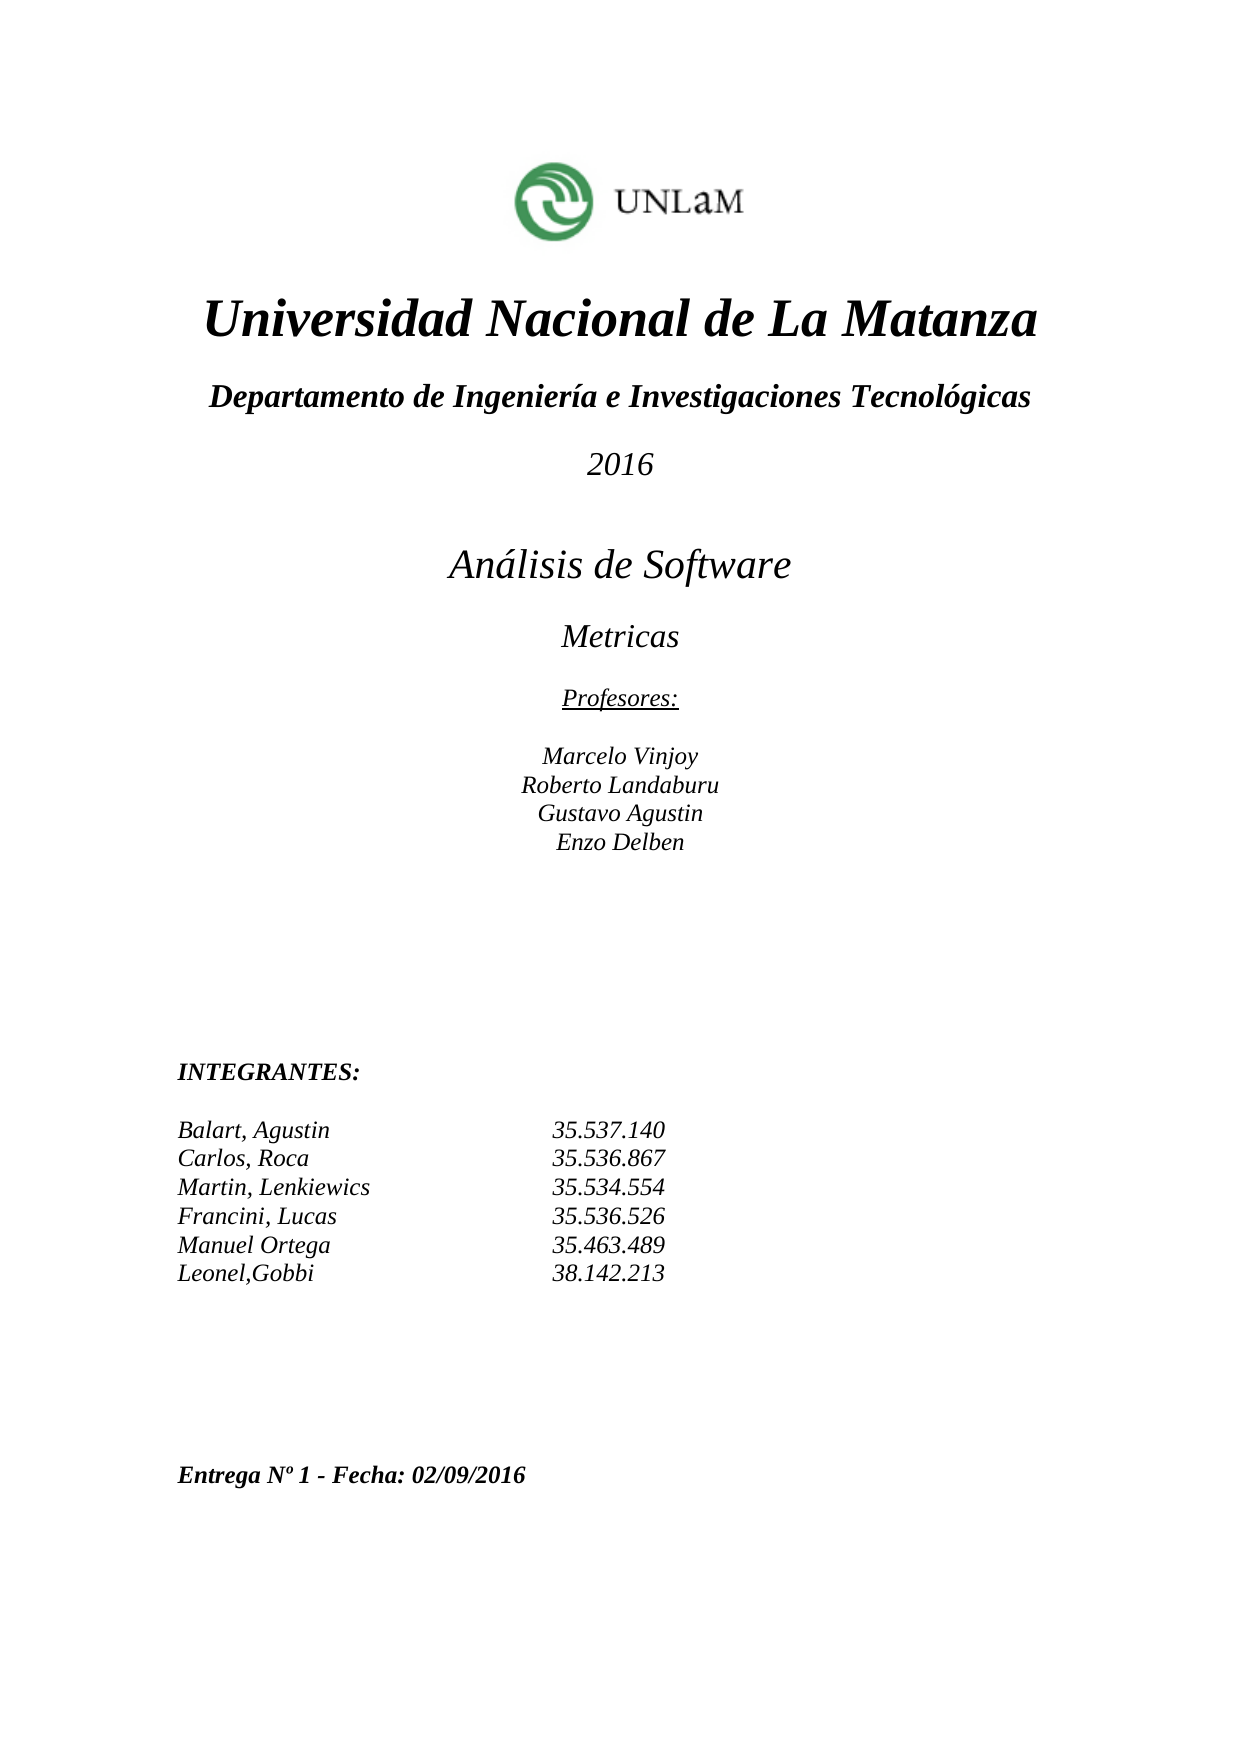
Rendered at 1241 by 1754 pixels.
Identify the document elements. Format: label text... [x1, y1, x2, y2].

text Análisis de Software [177, 540, 1063, 588]
text Enzo Delben [177, 827, 1063, 856]
text Metricas [177, 616, 1063, 655]
text Balart, Agustin 35.537.140 [177, 1115, 1063, 1143]
text Gustavo Agustin [177, 798, 1063, 827]
text Manuel Ortega 35.463.489 [177, 1230, 1063, 1258]
text Francini, Lucas 35.536.526 [177, 1201, 1063, 1230]
text Marcelo Vinjoy [177, 741, 1063, 770]
text Martin, Lenkiewics 35.534.554 [177, 1172, 1063, 1201]
text 2016 [177, 444, 1063, 482]
text Carlos, Roca 35.536.867 [177, 1143, 1063, 1172]
text Departamento de Ingeniería e Investigaciones Tecnológicas [177, 377, 1063, 415]
text Roberto Landaburu [177, 770, 1063, 798]
text INTEGRANTES: [177, 1057, 1063, 1086]
text Entrega Nº 1 - Fecha: 02/09/2016 [177, 1460, 1063, 1488]
text Leonel,Gobbi 38.142.213 [177, 1258, 1063, 1287]
text Profesores: [177, 683, 1063, 712]
text Universidad Nacional de La Matanza [177, 286, 1063, 348]
picture [493, 147, 747, 257]
